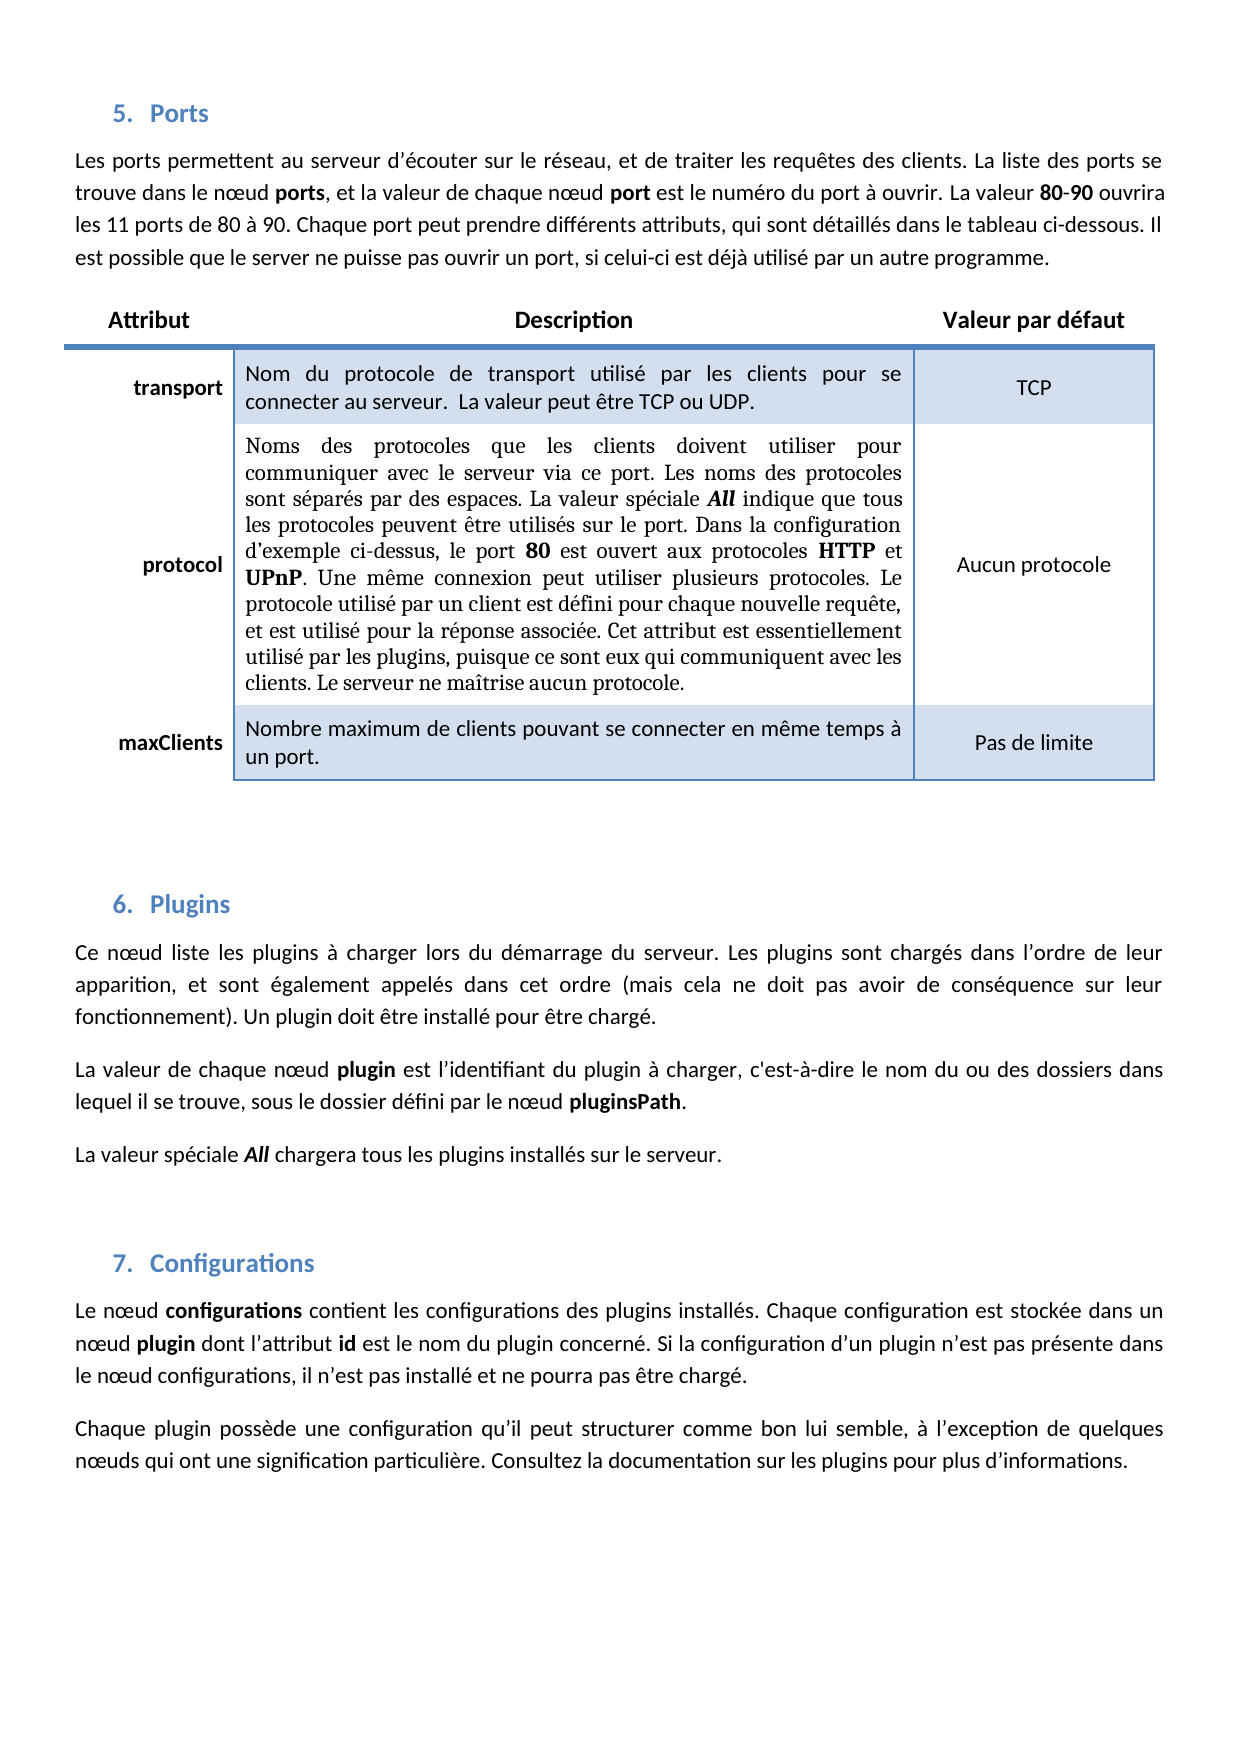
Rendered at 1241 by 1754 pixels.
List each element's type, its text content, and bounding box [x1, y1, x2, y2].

table_cell Nombre maximum de clients pouvant se connecter en même temps à un port. [235, 705, 913, 779]
text Les ports permettent au serveur d’écouter sur le réseau, et de traiter les requêtes des clients. La liste des ports se trouve dans le nœud ports, et la valeur de chaque nœud port est le numéro du port à ouvrir. La valeur 80-90 ouvrira les 11 ports de 80 à 90. Chaque port peut prendre différents attributs, qui sont détaillés dans le tableau ci-dessous. Il est possible que le server ne puisse pas ouvrir un port, si celui-ci est déjà utilisé par un autre programme. [75, 146, 1165, 271]
table_header Description [234, 296, 914, 344]
text Chaque plugin possède une configuration qu’il peut structurer comme bon lui semble, à l’exception de quelques nœuds qui ont une signification particulière. Consultez la documentation sur les plugins pour plus d’informations. [75, 1414, 1165, 1474]
table_cell transport [64, 350, 233, 424]
table_header Attribut [64, 296, 234, 344]
table_cell Nom du protocole de transport utilisé par les clients pour se connecter au serveur. La valeur peut être TCP ou UDP. [235, 350, 913, 424]
table_cell TCP [915, 350, 1153, 424]
text Le nœud configurations contient les configurations des plugins installés. Chaque configuration est stockée dans un nœud plugin dont l’attribut id est le nom du plugin concerné. Si la configuration d’un plugin n’est pas présente dans le nœud configurations, il n’est pas installé et ne pourra pas être chargé. [75, 1297, 1165, 1389]
table_cell Pas de limite [915, 705, 1153, 779]
text La valeur de chaque nœud plugin est l’identifiant du plugin à charger, c'est-à-dire le nom du ou des dossiers dans lequel il se trouve, sous le dossier défini par le nœud pluginsPath. [75, 1055, 1165, 1115]
table_cell protocol [64, 424, 233, 705]
subtitle Ports [112, 96, 1165, 129]
text Ce nœud liste les plugins à charger lors du démarrage du serveur. Les plugins sont chargés dans l’ordre de leur apparition, et sont également appelés dans cet ordre (mais cela ne doit pas avoir de conséquence sur leur fonctionnement). Un plugin doit être installé pour être chargé. [75, 938, 1165, 1030]
table_header Valeur par défaut [914, 296, 1154, 344]
table_cell Noms des protocoles que les clients doivent utiliser pour communiquer avec le serveur via ce port. Les noms des protocoles sont séparés par des espaces. La valeur spéciale All indique que tous les protocoles peuvent être utilisés sur le port. Dans la configuration d’exemple ci-dessus, le port 80 est ouvert aux protocoles HTTP et UPnP. Une même connexion peut utiliser plusieurs protocoles. Le protocole utilisé par un client est défini pour chaque nouvelle requête, et est utilisé pour la réponse associée. Cet attribut est essentiellement utilisé par les plugins, puisque ce sont eux qui communiquent avec les clients. Le serveur ne maîtrise aucun protocole. [235, 424, 913, 705]
table_cell Aucun protocole [915, 424, 1153, 705]
subtitle Configurations [112, 1246, 1165, 1279]
table_cell maxClients [64, 705, 233, 779]
subtitle Plugins [112, 887, 1165, 920]
text La valeur spéciale All chargera tous les plugins installés sur le serveur. [75, 1140, 1165, 1168]
